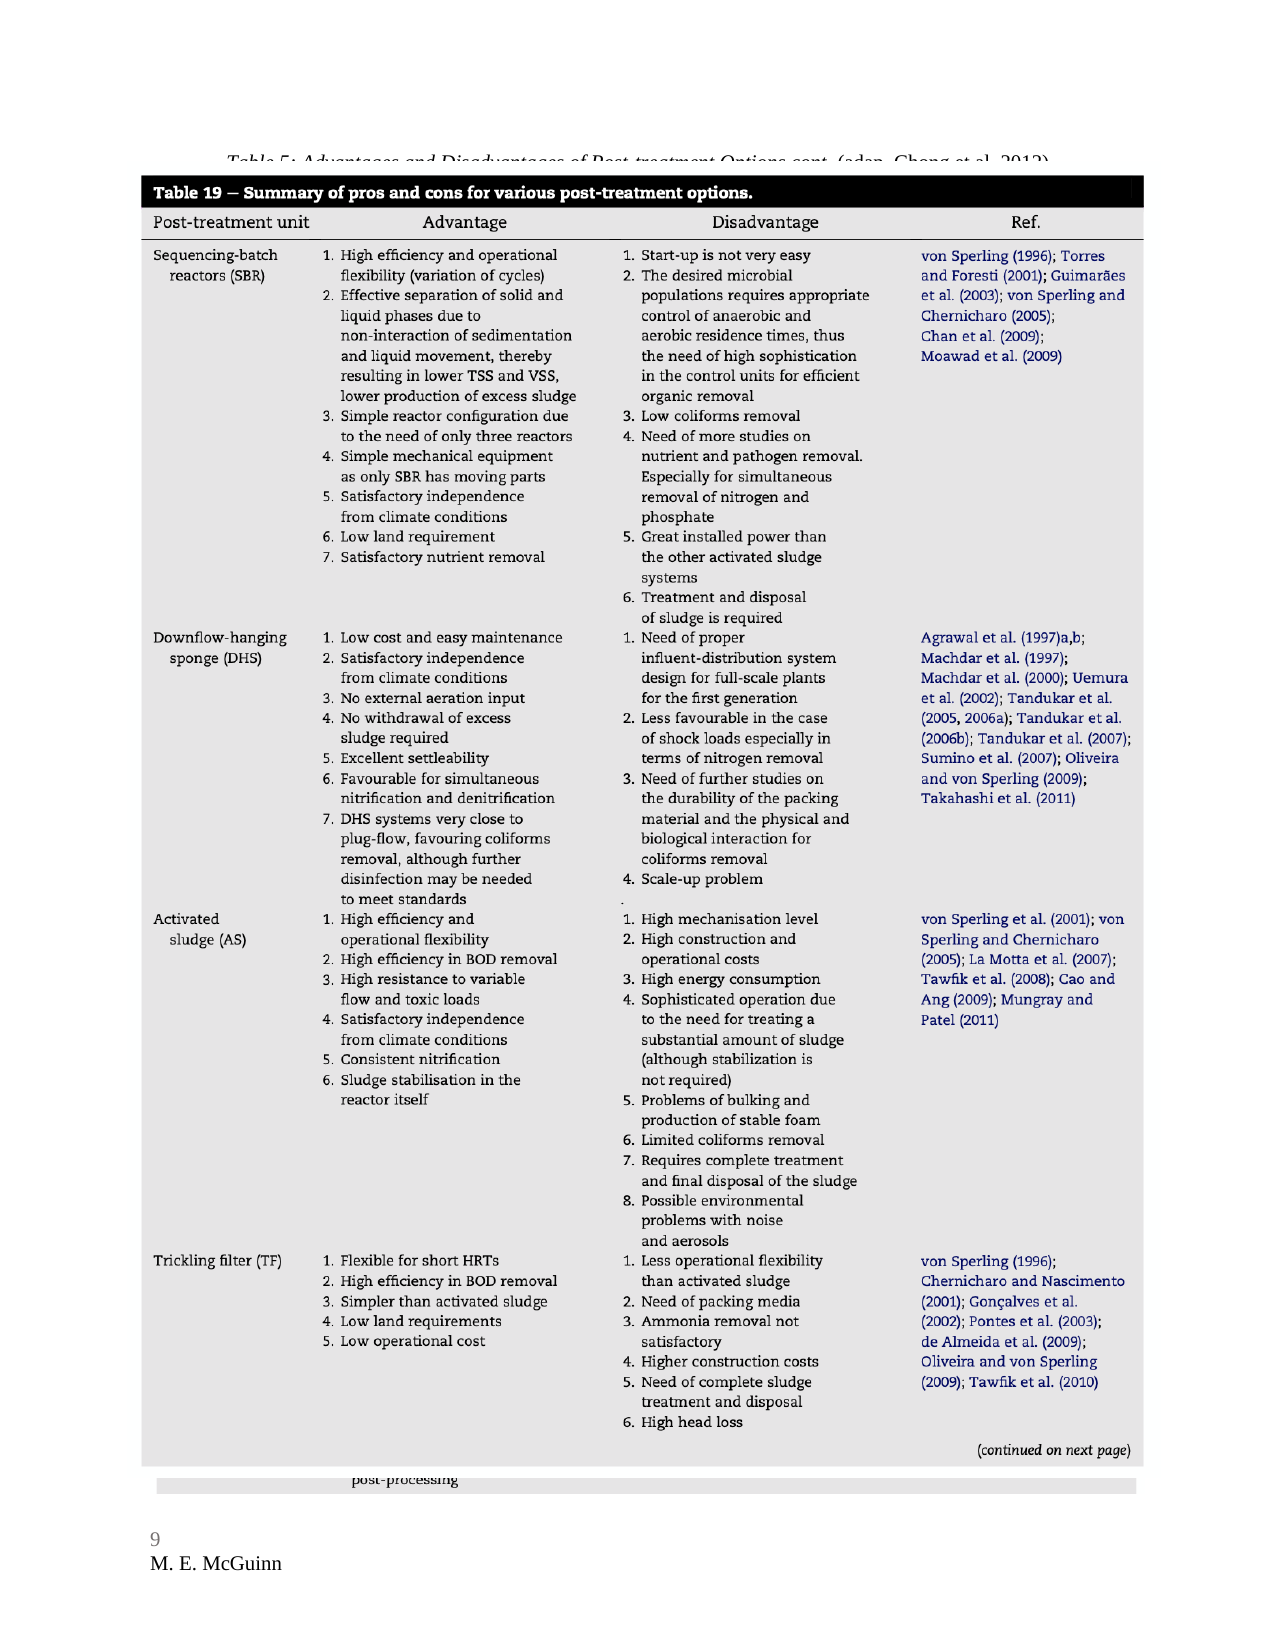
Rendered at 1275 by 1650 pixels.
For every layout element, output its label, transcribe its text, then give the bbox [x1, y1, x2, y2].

picture [127, 161, 1162, 1494]
